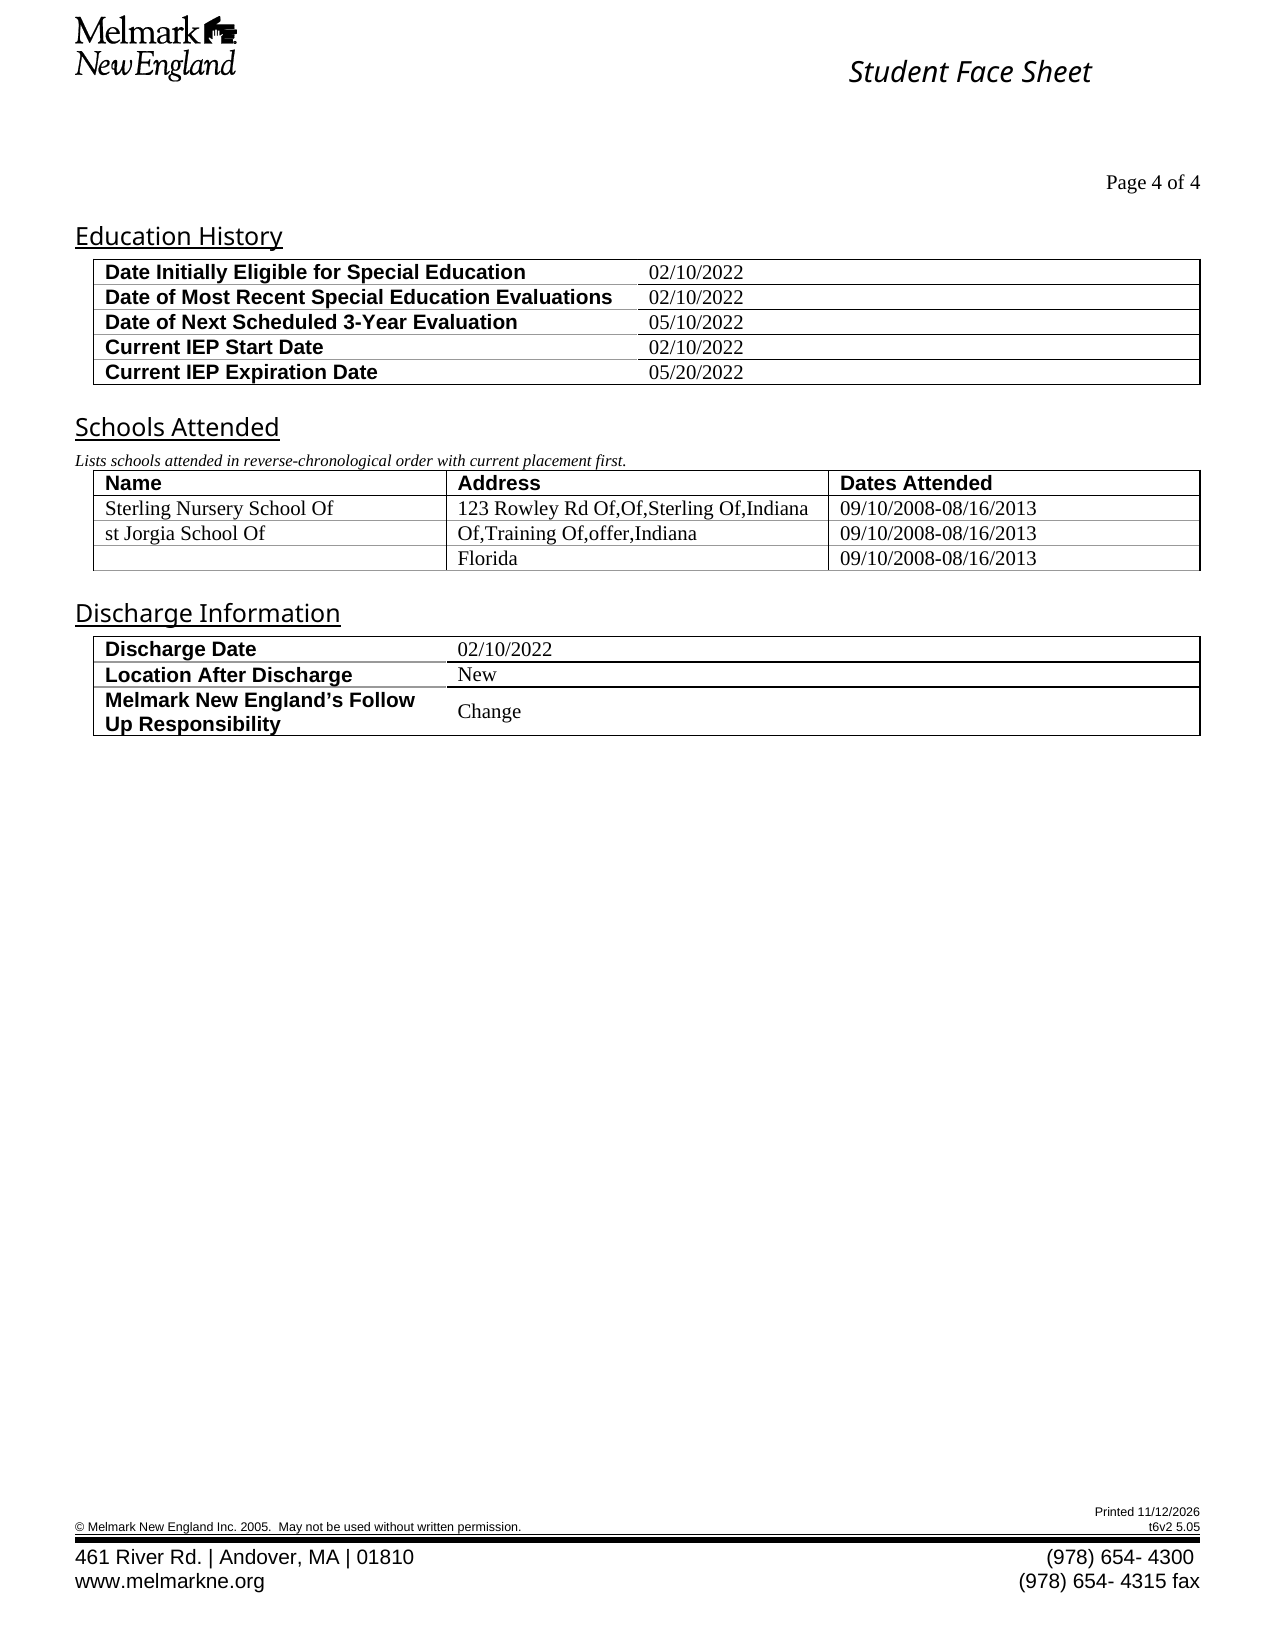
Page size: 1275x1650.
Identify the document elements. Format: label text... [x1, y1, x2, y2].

table_cell 09/10/2008-08/16/2013 [829, 496, 1199, 520]
table_header Discharge Date [94, 637, 446, 661]
table_header Date Initially Eligible for Special Education [94, 260, 637, 284]
text Lists schools attended in reverse-chronological order with current placement first. [75, 450, 1200, 469]
table_header Address [447, 471, 828, 494]
table_cell Date of Next Scheduled 3-Year Evaluation [94, 310, 637, 334]
table_cell Current IEP Expiration Date [94, 360, 637, 384]
table_cell Melmark New England’s Follow Up Responsibility [94, 688, 446, 735]
table_header 02/10/2022 [447, 637, 1199, 661]
table_cell Location After Discharge [94, 663, 446, 686]
table_cell 02/10/2022 [638, 285, 1199, 309]
table_cell Of,Training Of,offer,Indiana [447, 521, 828, 545]
table_cell [94, 546, 446, 570]
table_header Name [94, 471, 446, 494]
table_cell New [447, 663, 1199, 686]
table_cell 05/20/2022 [638, 360, 1199, 384]
table_header 02/10/2022 [638, 260, 1199, 284]
table_cell 05/10/2022 [638, 310, 1199, 334]
table_cell Date of Most Recent Special Education Evaluations [94, 285, 637, 309]
table_cell Sterling Nursery School Of [94, 496, 446, 520]
table_cell 123 Rowley Rd Of,Of,Sterling Of,Indiana [447, 496, 828, 520]
table_cell 02/10/2022 [638, 335, 1199, 359]
table_header Dates Attended [829, 471, 1199, 494]
table_cell 09/10/2008-08/16/2013 [829, 546, 1199, 570]
text Schools Attended [75, 410, 1200, 444]
table_cell 09/10/2008-08/16/2013 [829, 521, 1199, 545]
table_cell Current IEP Start Date [94, 335, 637, 359]
table_cell st Jorgia School Of [94, 521, 446, 545]
table_cell Change [447, 688, 1199, 735]
text Education History [75, 218, 1200, 252]
table_cell Florida [447, 546, 828, 570]
text Discharge Information [75, 596, 1200, 630]
